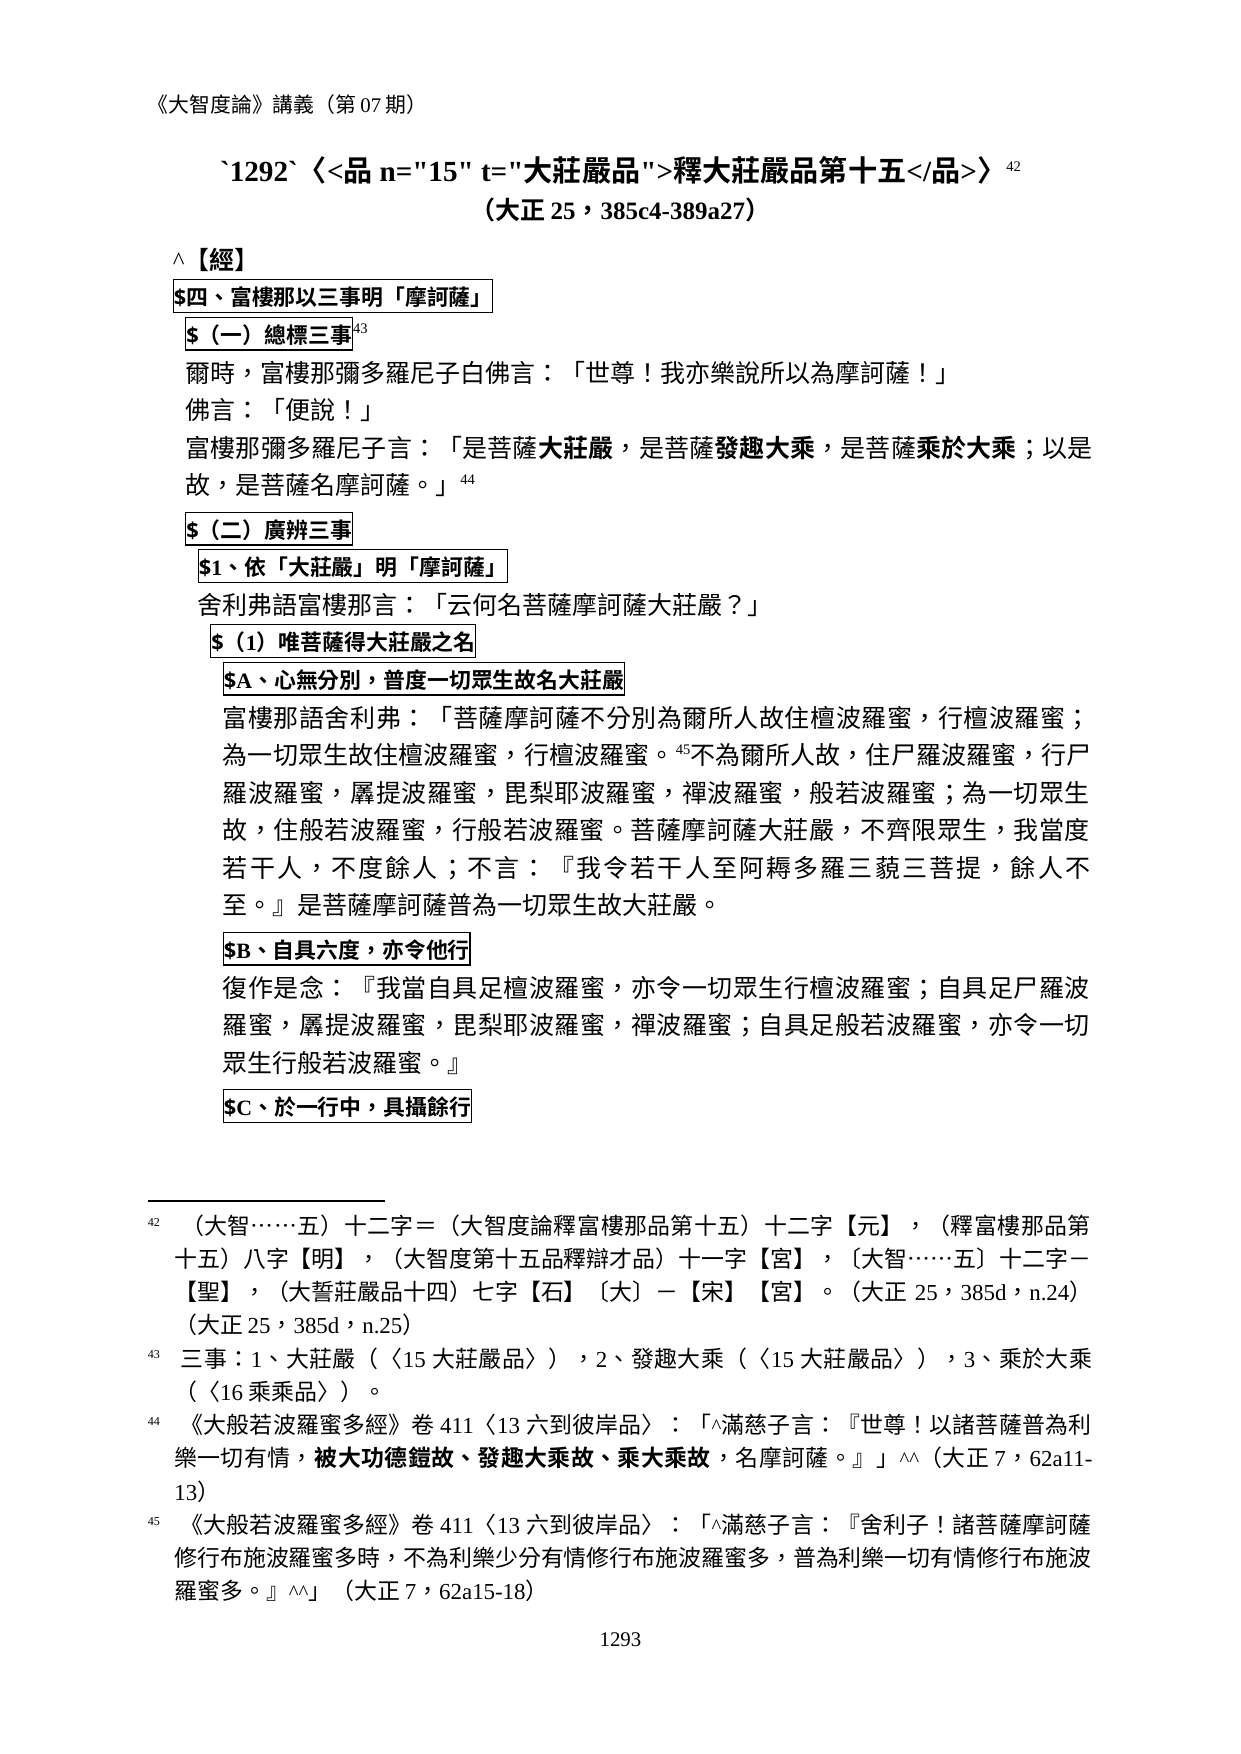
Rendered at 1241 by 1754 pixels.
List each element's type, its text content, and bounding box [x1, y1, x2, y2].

text $1、依「大莊嚴」明「摩訶薩」 [198, 547, 1092, 585]
text $C、於一行中，具攝餘行 [223, 1087, 1092, 1125]
text $A、心無分別，普度一切眾生故名大莊嚴 [223, 660, 1092, 697]
text $B、自具六度，亦令他行 [223, 930, 1092, 967]
text （大正25，427） [148, 190, 1092, 227]
text 舍利弗語富樓那言：「云何名菩薩摩訶薩大莊嚴？」 [198, 585, 1092, 622]
text ^【經】 [173, 240, 1092, 277]
text $（二）廣辨三事 [185, 510, 1092, 547]
text 爾時，富樓那彌多羅尼子白佛言：「世尊！我亦樂說所以為摩訶薩！」 [185, 352, 1092, 390]
text 富樓那彌多羅尼子言：「是菩薩大莊嚴，是菩薩發趣大乘，是菩薩乘於大乘；以是故，是菩薩名摩訶薩。」 [185, 427, 1092, 502]
text `1292`〈<品 n="15" t="大莊嚴品">釋大莊嚴品第十五</品>〉 [148, 148, 1092, 190]
text $（1）唯菩薩得大莊嚴之名 [210, 622, 1092, 660]
text $四、富樓那以三事明「摩訶薩」 [173, 277, 1092, 315]
text $（一）總標三事 [185, 315, 1092, 352]
text 富樓那語舍利弗：「菩薩摩訶薩不分別為爾所人故住檀波羅蜜，行檀波羅蜜；為一切眾生故住檀波羅蜜，行檀波羅蜜。不為爾所人故，住尸羅波羅蜜，行尸羅波羅蜜，羼提波羅蜜，毘梨耶波羅蜜，禪波羅蜜，般若波羅蜜；為一切眾生故，住般若波羅蜜，行般若波羅蜜。菩薩摩訶薩大莊嚴，不齊限眾生，我當度若干人，不度餘人；不言：『我令若干人至阿耨多羅三藐三菩提，餘人不至。』是菩薩摩訶薩普為一切眾生故大莊嚴。 [223, 697, 1092, 922]
text 復作是念：『我當自具足檀波羅蜜，亦令一切眾生行檀波羅蜜；自具足尸羅波羅蜜，羼提波羅蜜，毘梨耶波羅蜜，禪波羅蜜；自具足般若波羅蜜，亦令一切眾生行般若波羅蜜。』 [223, 967, 1092, 1080]
text 佛言：「便說！」 [185, 390, 1092, 427]
